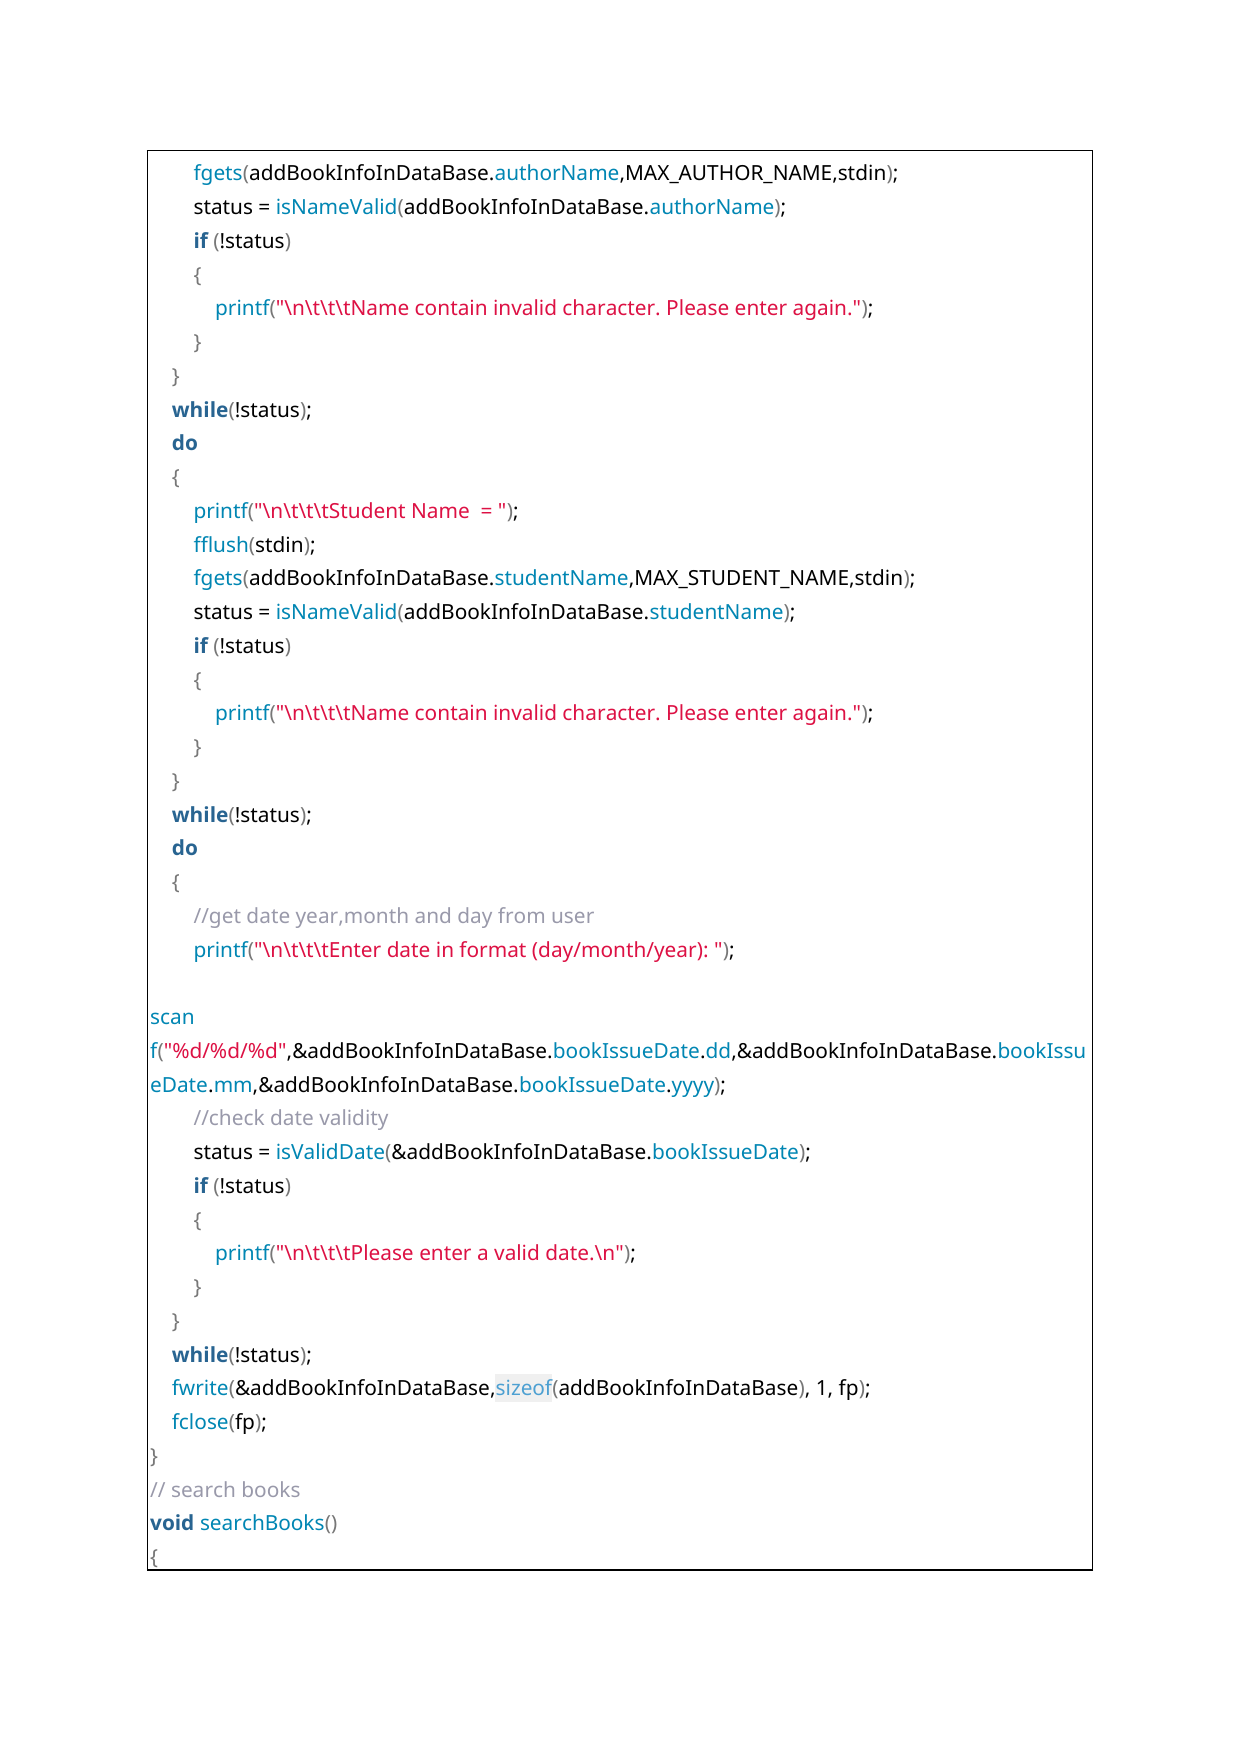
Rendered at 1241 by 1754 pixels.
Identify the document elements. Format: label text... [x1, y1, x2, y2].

text while(!status); [150, 389, 1090, 423]
text if (!status) [150, 1166, 1090, 1199]
text printf("\n\t\t\tStudent Name = "); [150, 491, 1090, 524]
text //check date validity [150, 1098, 1090, 1132]
text { [150, 1537, 1090, 1569]
text void searchBooks() [150, 1503, 1090, 1537]
text printf("\n\t\t\tEnter date in format (day/month/year): "); [150, 929, 1090, 963]
text if (!status) [150, 626, 1090, 659]
text if (!status) [150, 221, 1090, 254]
text //get date year,month and day from user [150, 896, 1090, 929]
text { [150, 659, 1090, 693]
text } [150, 761, 1090, 794]
text fwrite(&addBookInfoInDataBase,sizeof(addBookInfoInDataBase), 1, fp); [150, 1368, 1090, 1402]
text { [150, 1199, 1090, 1233]
text } [150, 356, 1090, 389]
text // search books [150, 1469, 1090, 1503]
text do [150, 828, 1090, 862]
text status = isValidDate(&addBookInfoInDataBase.bookIssueDate); [150, 1132, 1090, 1166]
text printf("\n\t\t\tPlease enter a valid date.\n"); [150, 1233, 1090, 1267]
text scanf("%d/%d/%d",&addBookInfoInDataBase.bookIssueDate.dd,&addBookInfoInDataBase.bookIssueDate.mm,&addBookInfoInDataBase.bookIssueDate.yyyy); [150, 963, 1090, 1098]
text status = isNameValid(addBookInfoInDataBase.studentName); [150, 592, 1090, 626]
text do [150, 423, 1090, 457]
text fflush(stdin); [150, 524, 1090, 558]
text { [150, 862, 1090, 896]
text { [150, 457, 1090, 491]
text printf("\n\t\t\tName contain invalid character. Please enter again."); [150, 693, 1090, 727]
text } [150, 1267, 1090, 1301]
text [150, 288, 1090, 322]
text { [150, 254, 1090, 288]
text while(!status); [150, 794, 1090, 828]
text while(!status); [150, 1334, 1090, 1368]
text fgets(addBookInfoInDataBase.authorName,MAX_AUTHOR_NAME,stdin); [148, 151, 1092, 187]
text } [150, 727, 1090, 761]
text } [150, 322, 1090, 356]
text } [150, 1436, 1090, 1469]
text } [150, 1301, 1090, 1334]
text fclose(fp); [150, 1402, 1090, 1436]
text fgets(addBookInfoInDataBase.studentName,MAX_STUDENT_NAME,stdin); [150, 558, 1090, 592]
text status = isNameValid(addBookInfoInDataBase.authorName); [150, 187, 1090, 221]
